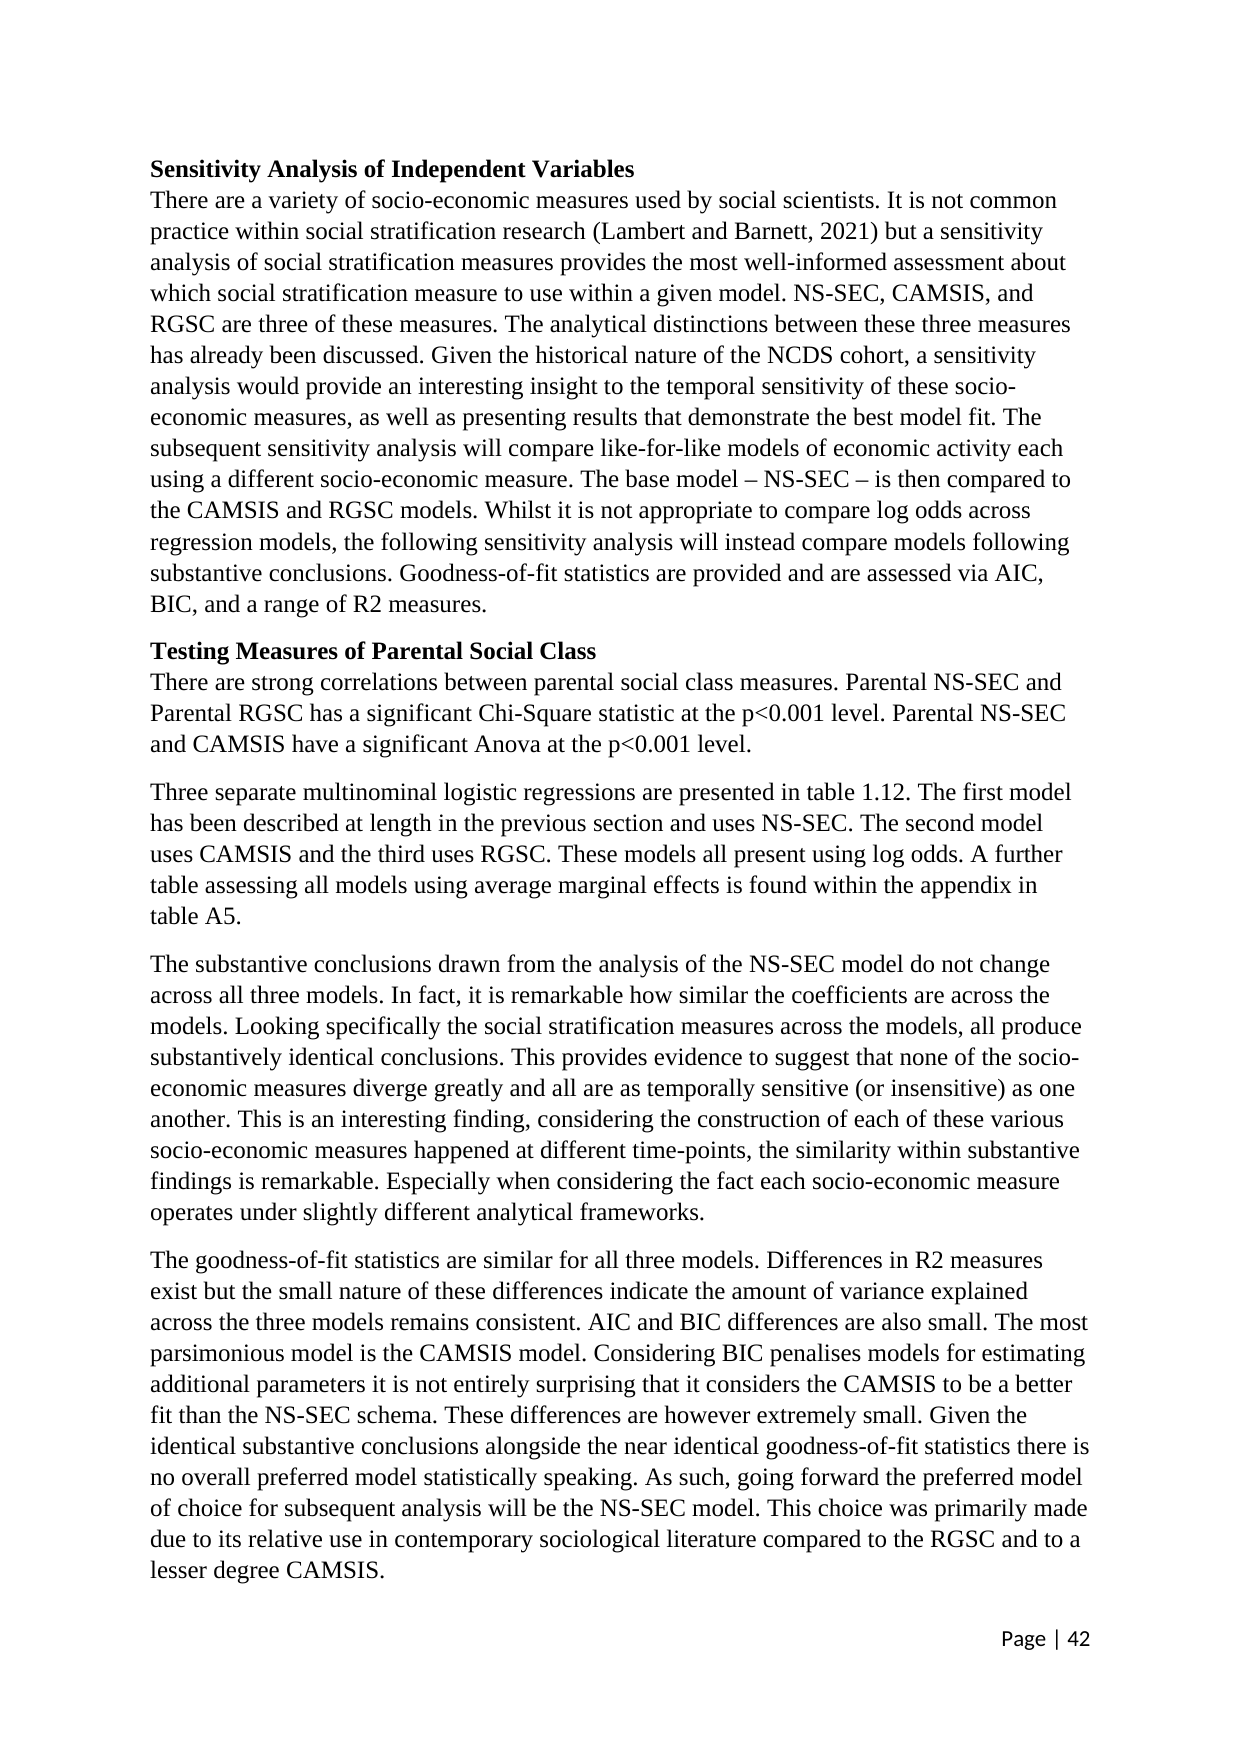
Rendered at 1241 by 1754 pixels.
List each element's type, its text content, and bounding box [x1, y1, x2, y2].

subtitle Sensitivity Analysis of Independent Variables [150, 154, 1090, 183]
text Three separate multinominal logistic regressions are presented in table 1.12. The first model has been described at length in the previous section and uses NS-SEC. The second model uses CAMSIS and the third uses RGSC. These models all present using log odds. A further table assessing all models using average marginal effects is found within the appendix in table A5. [150, 777, 1090, 930]
text The substantive conclusions drawn from the analysis of the NS-SEC model do not change across all three models. In fact, it is remarkable how similar the coefficients are across the models. Looking specifically the social stratification measures across the models, all produce substantively identical conclusions. This provides evidence to suggest that none of the socio-economic measures diverge greatly and all are as temporally sensitive (or insensitive) as one another. This is an interesting finding, considering the construction of each of these various socio-economic measures happened at different time-points, the similarity within substantive findings is remarkable. Especially when considering the fact each socio-economic measure operates under slightly different analytical frameworks. [150, 949, 1090, 1226]
text There are strong correlations between parental social class measures. Parental NS-SEC and Parental RGSC has a significant Chi-Square statistic at the p<0.001 level. Parental NS-SEC and CAMSIS have a significant Anova at the p<0.001 level. [150, 667, 1090, 758]
text The goodness-of-fit statistics are similar for all three models. Differences in R2 measures exist but the small nature of these differences indicate the amount of variance explained across the three models remains consistent. AIC and BIC differences are also small. The most parsimonious model is the CAMSIS model. Considering BIC penalises models for estimating additional parameters it is not entirely surprising that it considers the CAMSIS to be a better fit than the NS-SEC schema. These differences are however extremely small. Given the identical substantive conclusions alongside the near identical goodness-of-fit statistics there is no overall preferred model statistically speaking. As such, going forward the preferred model of choice for subsequent analysis will be the NS-SEC model. This choice was primarily made due to its relative use in contemporary sociological literature compared to the RGSC and to a lesser degree CAMSIS. [150, 1245, 1090, 1584]
subtitle Testing Measures of Parental Social Class [150, 636, 1090, 665]
text There are a variety of socio-economic measures used by social scientists. It is not common practice within social stratification research (Lambert and Barnett, 2021) but a sensitivity analysis of social stratification measures provides the most well-informed assessment about which social stratification measure to use within a given model. NS-SEC, CAMSIS, and RGSC are three of these measures. The analytical distinctions between these three measures has already been discussed. Given the historical nature of the NCDS cohort, a sensitivity analysis would provide an interesting insight to the temporal sensitivity of these socio-economic measures, as well as presenting results that demonstrate the best model fit. The subsequent sensitivity analysis will compare like-for-like models of economic activity each using a different socio-economic measure. The base model – NS-SEC – is then compared to the CAMSIS and RGSC models. Whilst it is not appropriate to compare log odds across regression models, the following sensitivity analysis will instead compare models following substantive conclusions. Goodness-of-fit statistics are provided and are assessed via AIC, BIC, and a range of R2 measures. [150, 185, 1090, 617]
